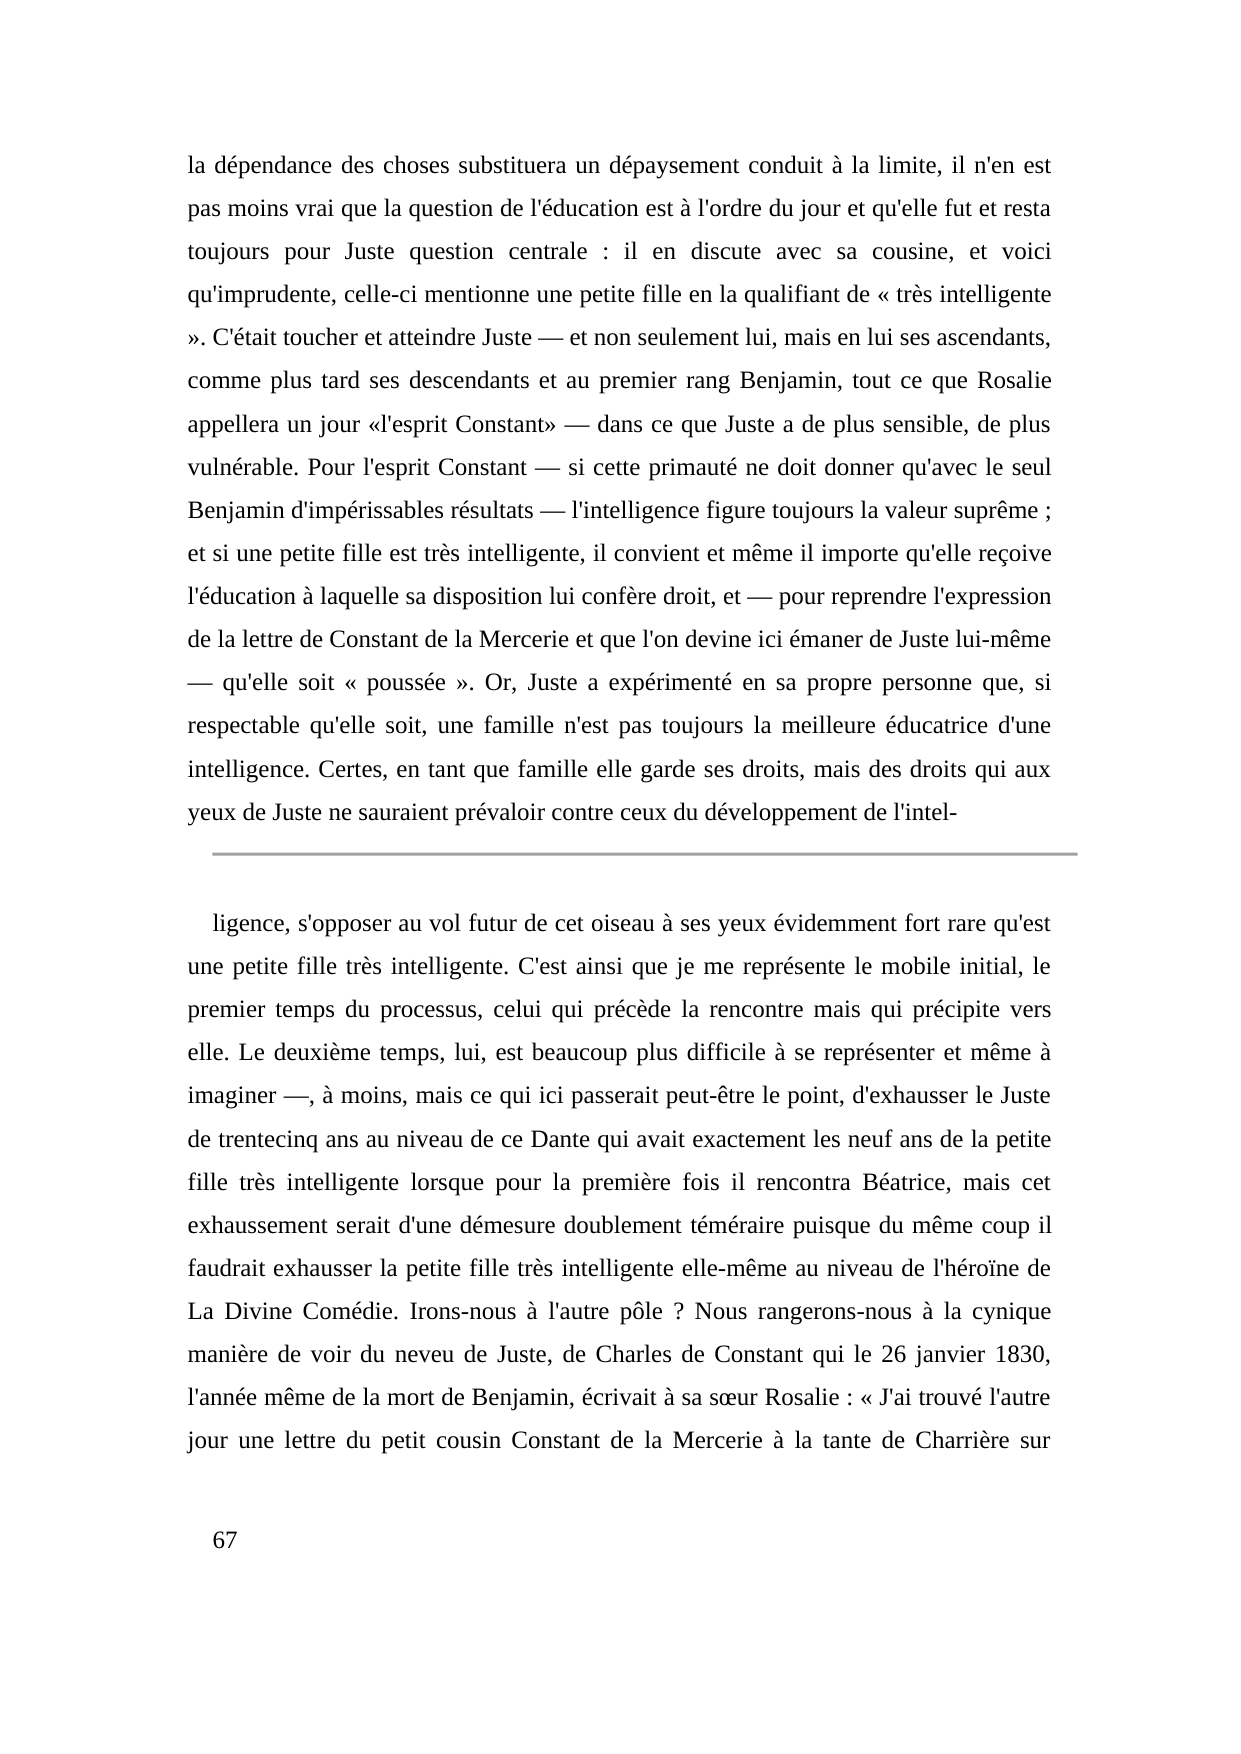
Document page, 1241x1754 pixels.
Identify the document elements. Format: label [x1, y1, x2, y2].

text [187, 908, 1053, 1454]
text [187, 150, 1053, 826]
